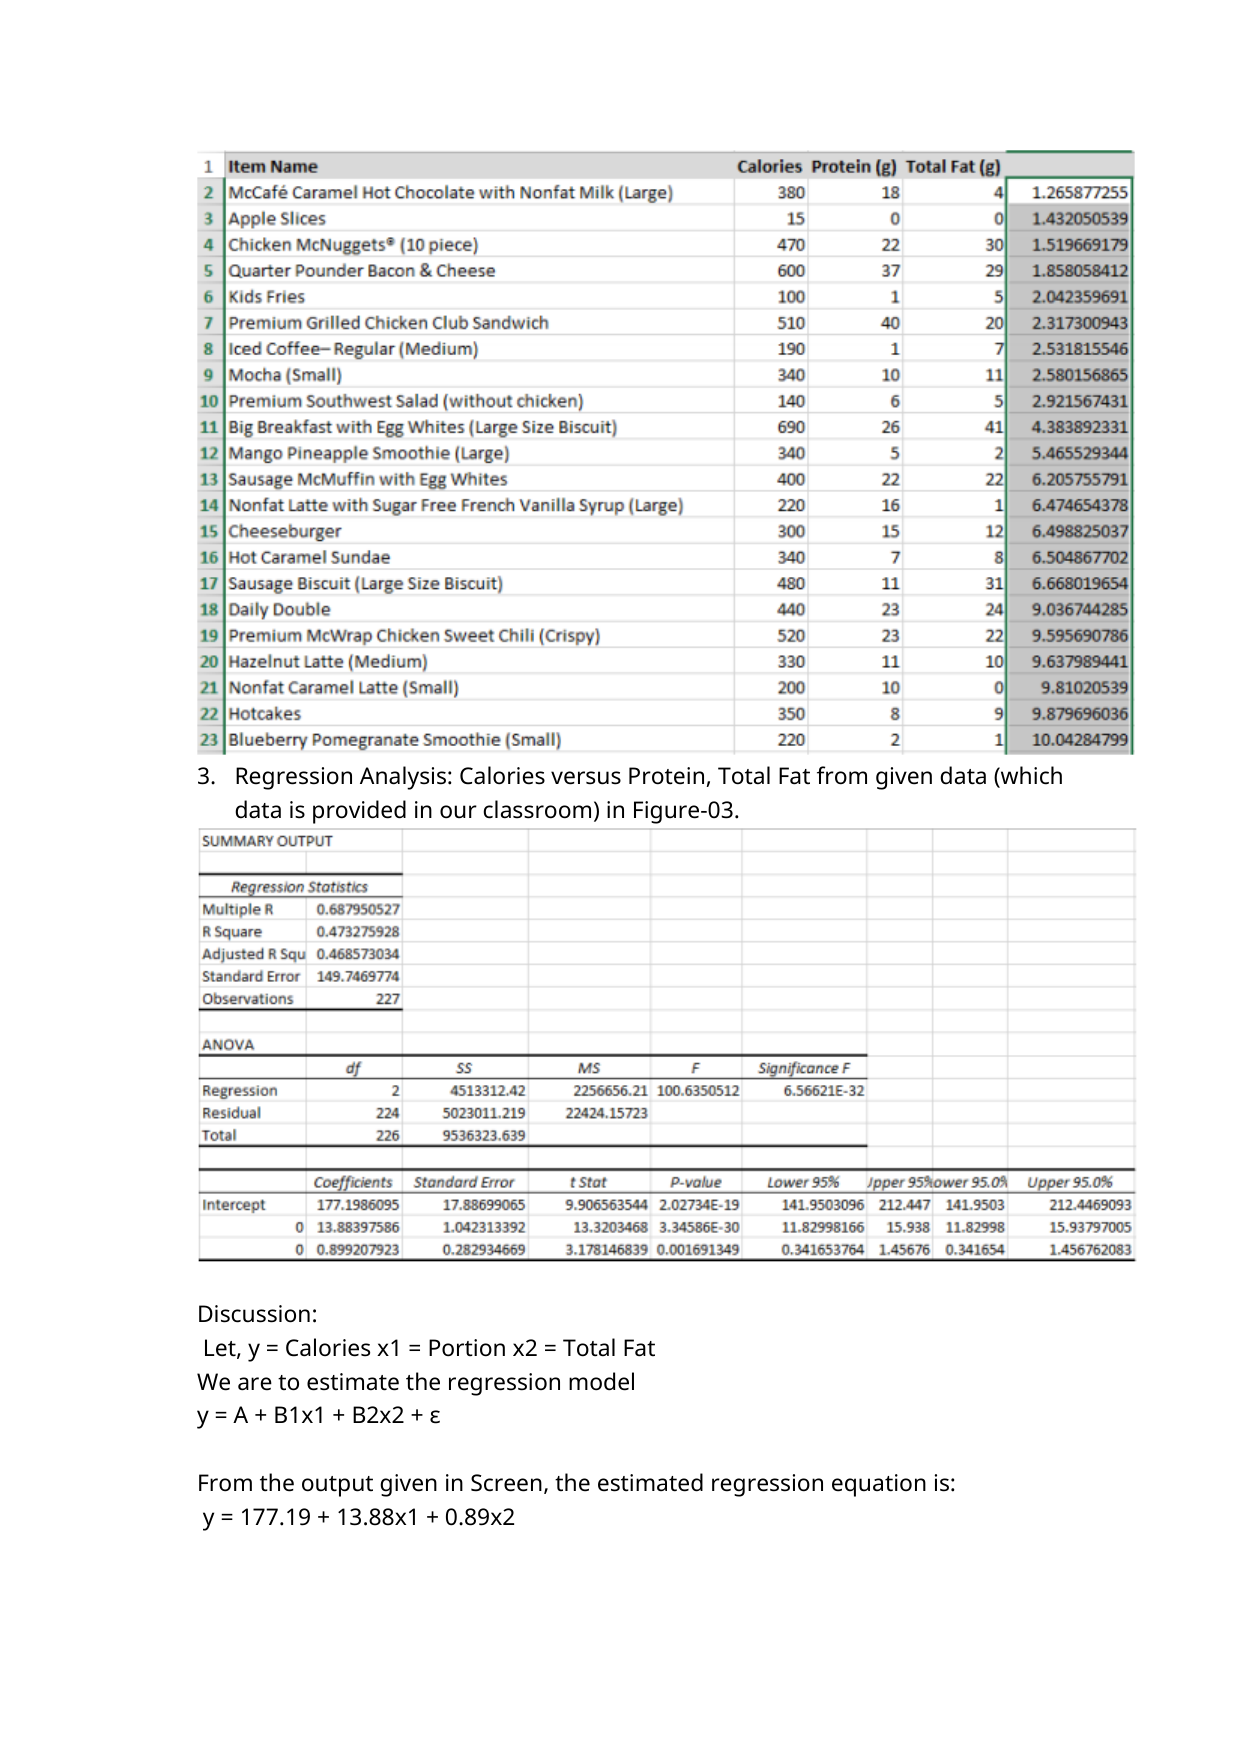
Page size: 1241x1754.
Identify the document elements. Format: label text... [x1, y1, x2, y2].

list Discussion: [197, 1298, 1090, 1329]
picture [196, 827, 1138, 1263]
list y = A + B1x1 + B2x2 + ε [197, 1399, 1090, 1431]
list Regression Analysis: Calories versus Protein, Total Fat from given data (which data is provided in our classroom) in Figure-03. [197, 760, 1090, 825]
list Let, y = Calories x1 = Portion x2 = Total Fat [197, 1332, 1090, 1363]
list y = 177.19 + 13.88x1 + 0.89x2 [197, 1501, 1090, 1532]
list We are to estimate the regression model [197, 1366, 1090, 1397]
picture [196, 150, 1138, 758]
list From the output given in Screen, the estimated regression equation is: [197, 1467, 1090, 1498]
